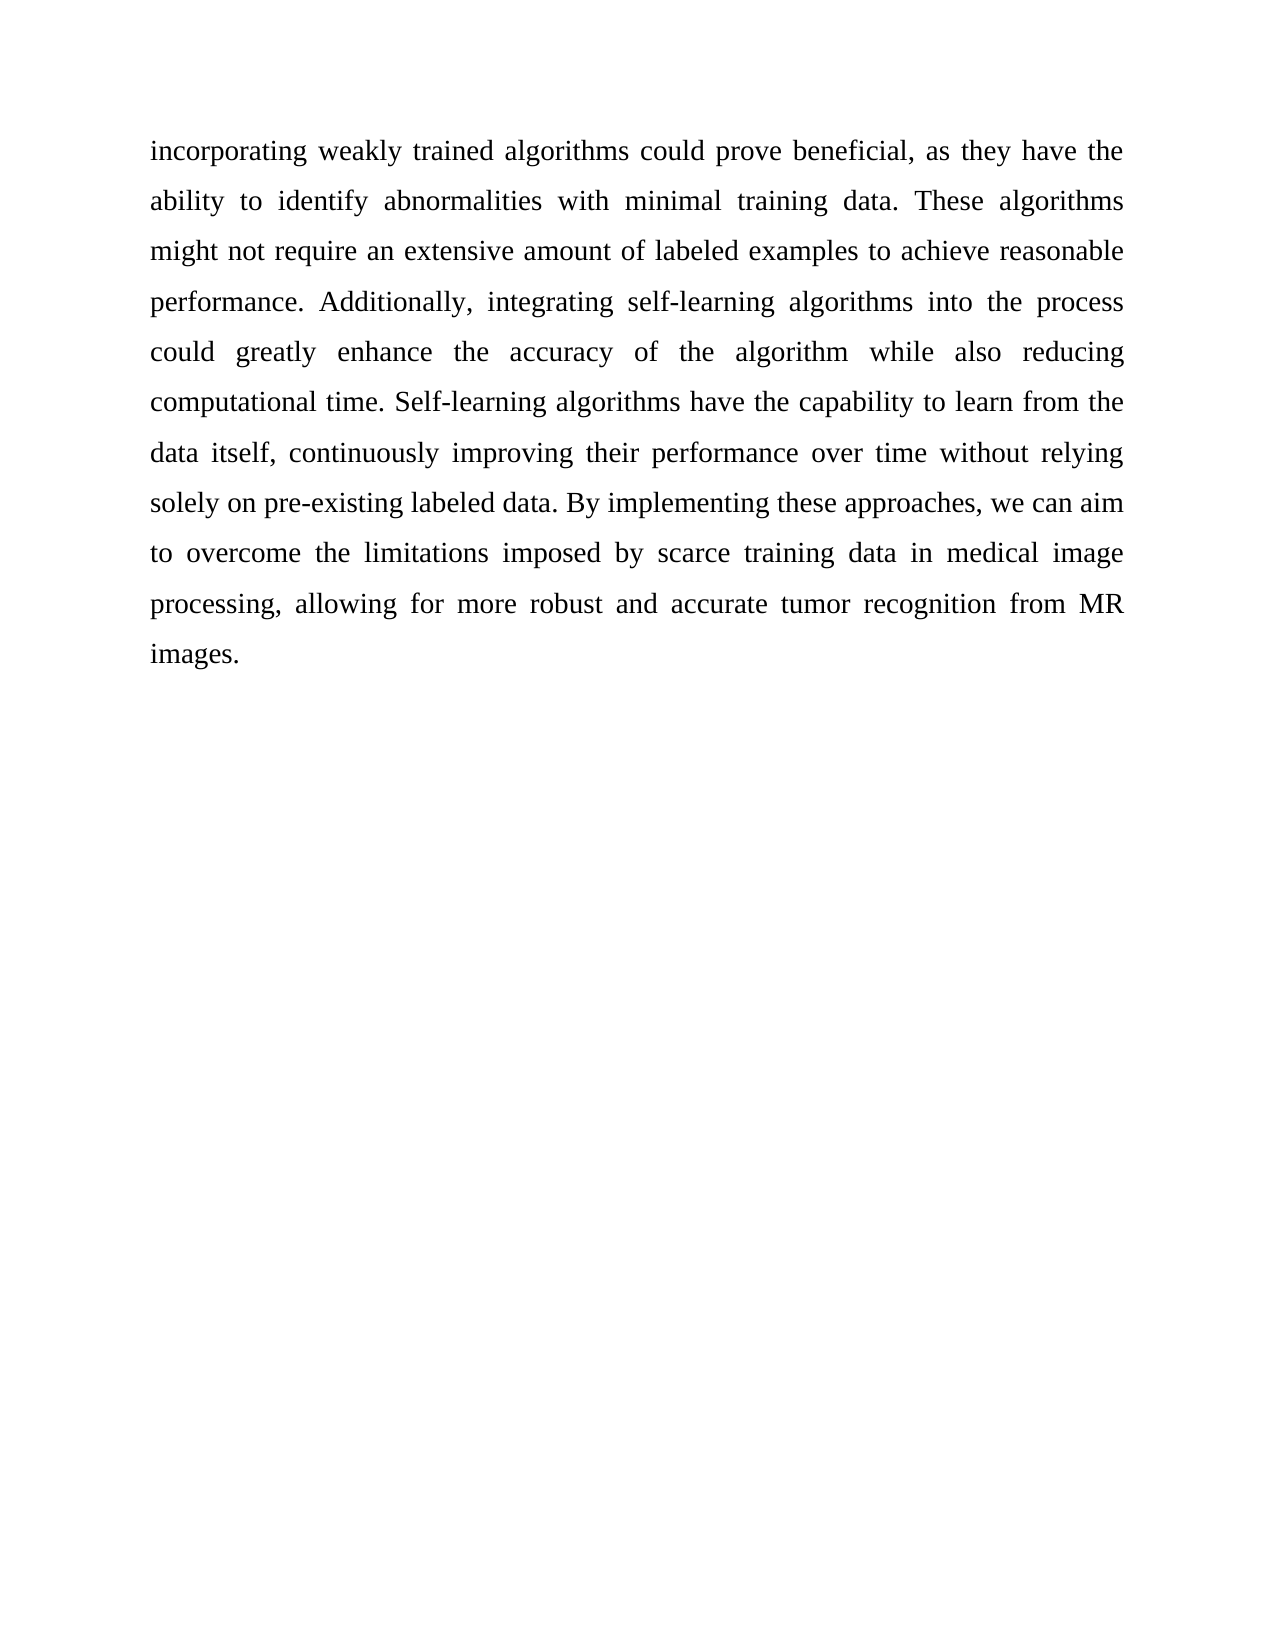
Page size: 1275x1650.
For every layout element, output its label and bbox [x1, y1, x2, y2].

text [150, 133, 1125, 669]
